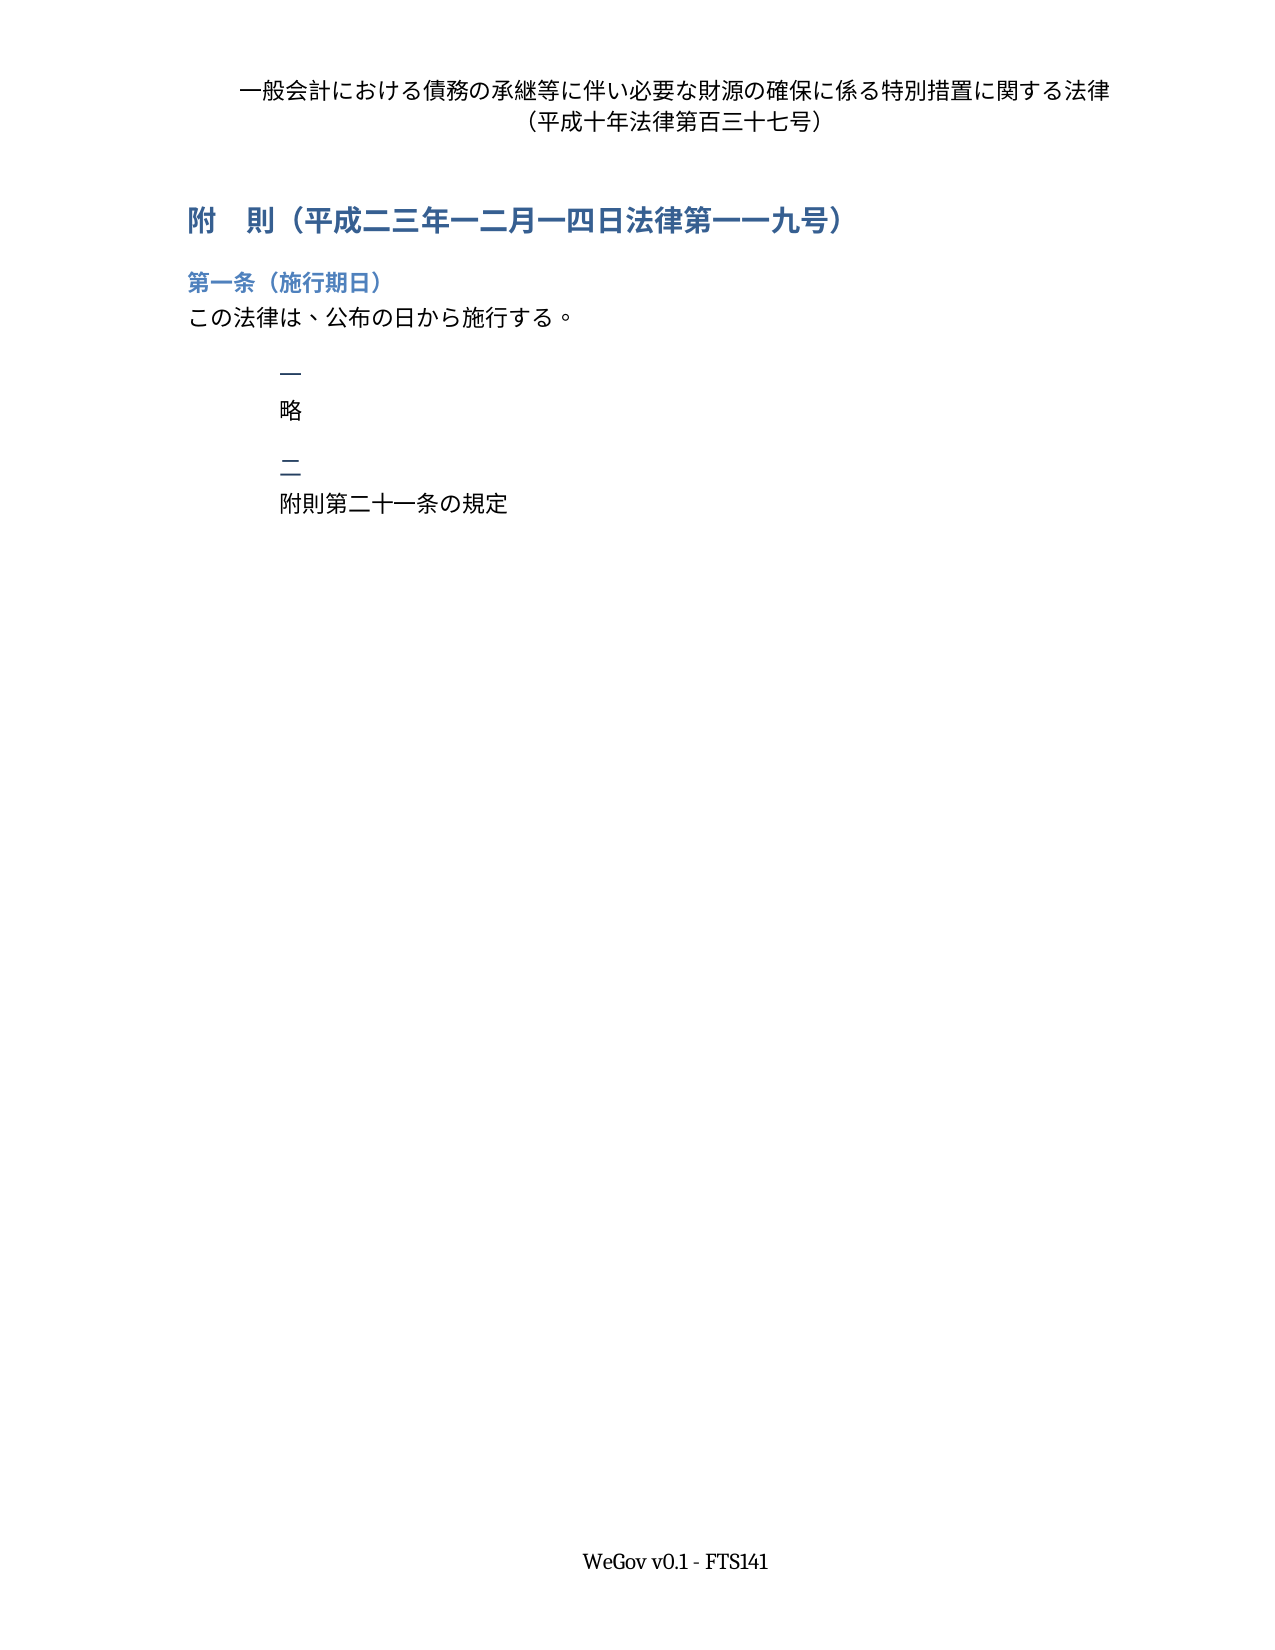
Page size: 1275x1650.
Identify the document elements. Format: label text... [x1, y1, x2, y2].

text この法律は、公布の日から施行する。 [187, 302, 1087, 334]
text 附則第二十一条の規定 [279, 488, 1087, 519]
subtitle 附 則（平成二三年一二月一四日法律第一一九号） [187, 200, 1087, 240]
subtitle 第一条（施行期日） [187, 266, 1087, 298]
subtitle 二 [279, 452, 1087, 483]
subtitle 一 [279, 359, 1087, 390]
text 略 [279, 395, 1087, 426]
